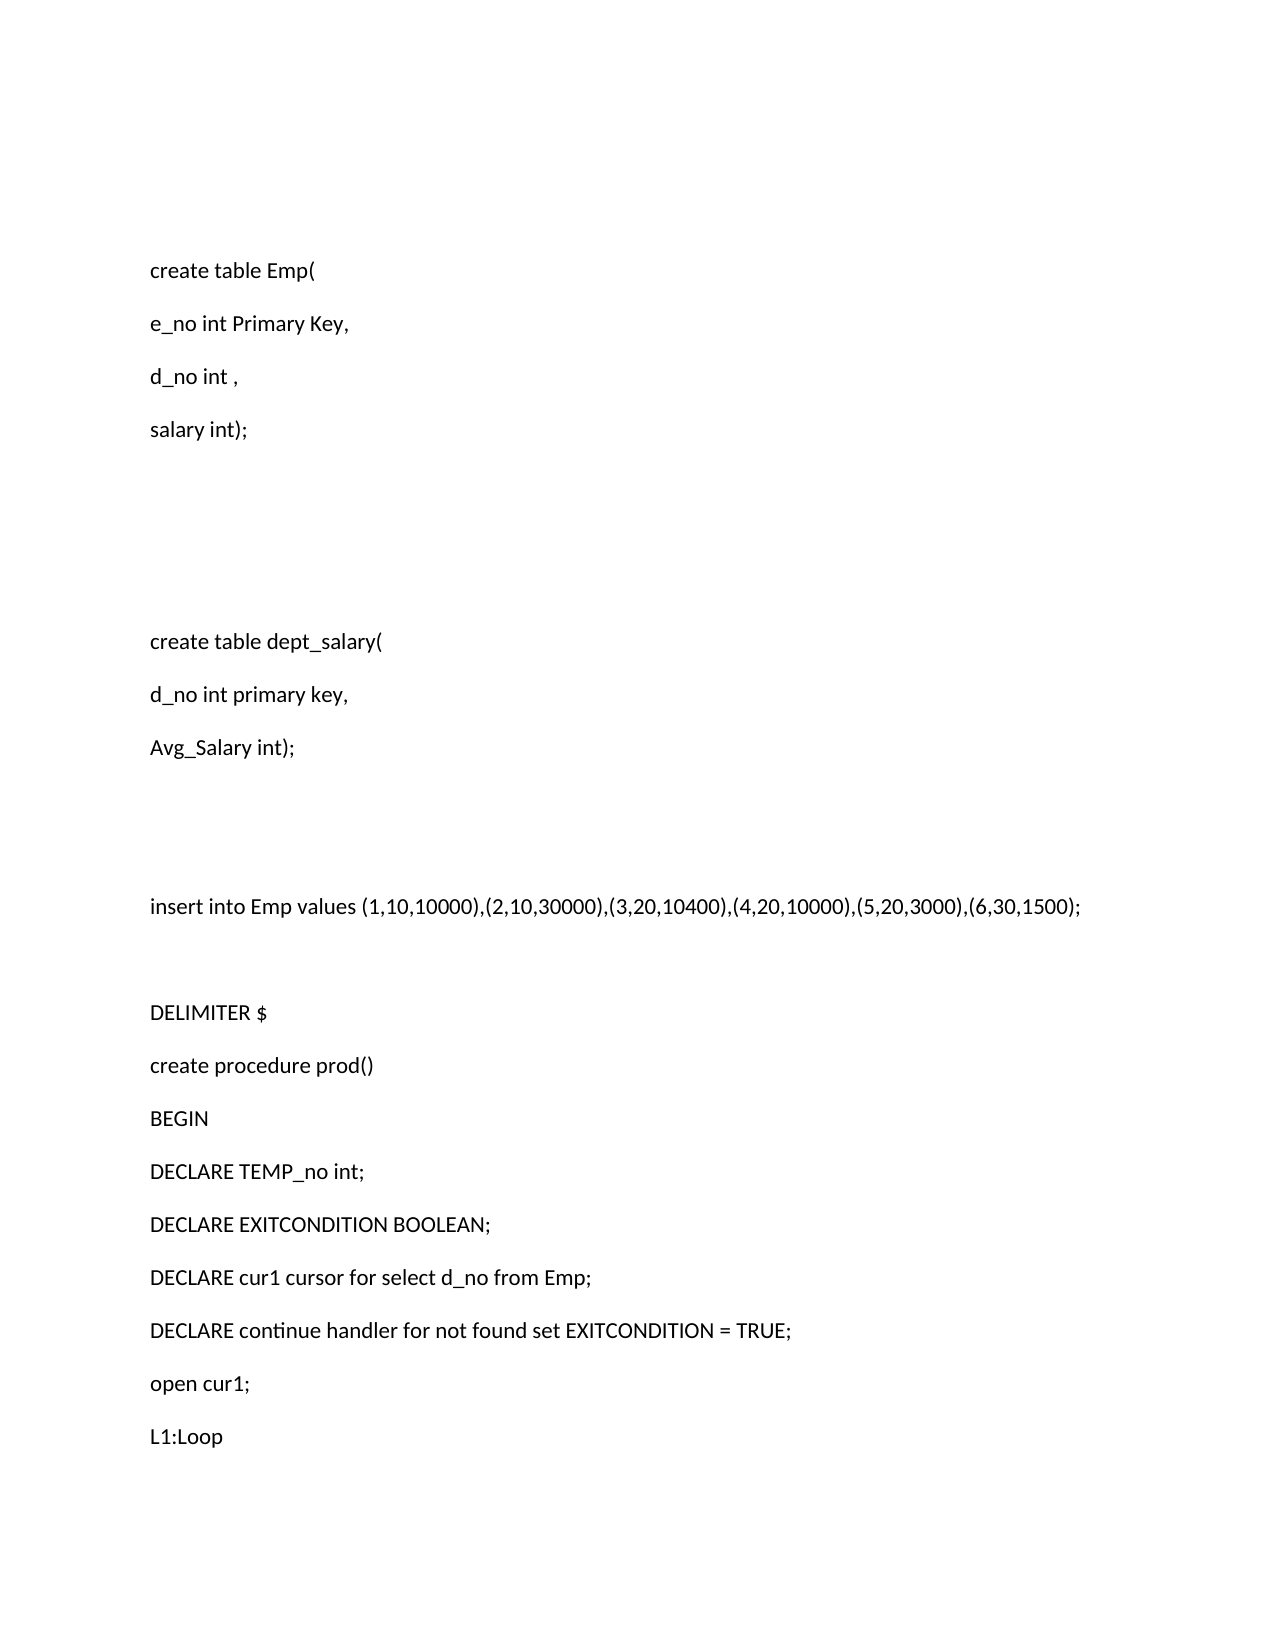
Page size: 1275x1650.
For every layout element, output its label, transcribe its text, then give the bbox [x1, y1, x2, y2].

text L1:Loop [150, 1422, 1125, 1451]
text Avg_Salary int); [150, 733, 1125, 761]
text create table Emp( [150, 256, 1125, 284]
text salary int); [150, 415, 1125, 443]
text e_no int Primary Key, [150, 309, 1125, 337]
text BEGIN [150, 1104, 1125, 1132]
text DECLARE continue handler for not found set EXITCONDITION = TRUE; [150, 1316, 1125, 1344]
text DECLARE TEMP_no int; [150, 1157, 1125, 1185]
text DECLARE cur1 cursor for select d_no from Emp; [150, 1263, 1125, 1291]
text d_no int primary key, [150, 680, 1125, 708]
text DECLARE EXITCONDITION BOOLEAN; [150, 1210, 1125, 1238]
text d_no int , [150, 362, 1125, 390]
text DELIMITER $ [150, 998, 1125, 1026]
text insert into Emp values (1,10,10000),(2,10,30000),(3,20,10400),(4,20,10000),(5,20,3000),(6,30,1500); [150, 892, 1125, 920]
text create table dept_salary( [150, 627, 1125, 655]
text open cur1; [150, 1369, 1125, 1397]
text create procedure prod() [150, 1051, 1125, 1079]
